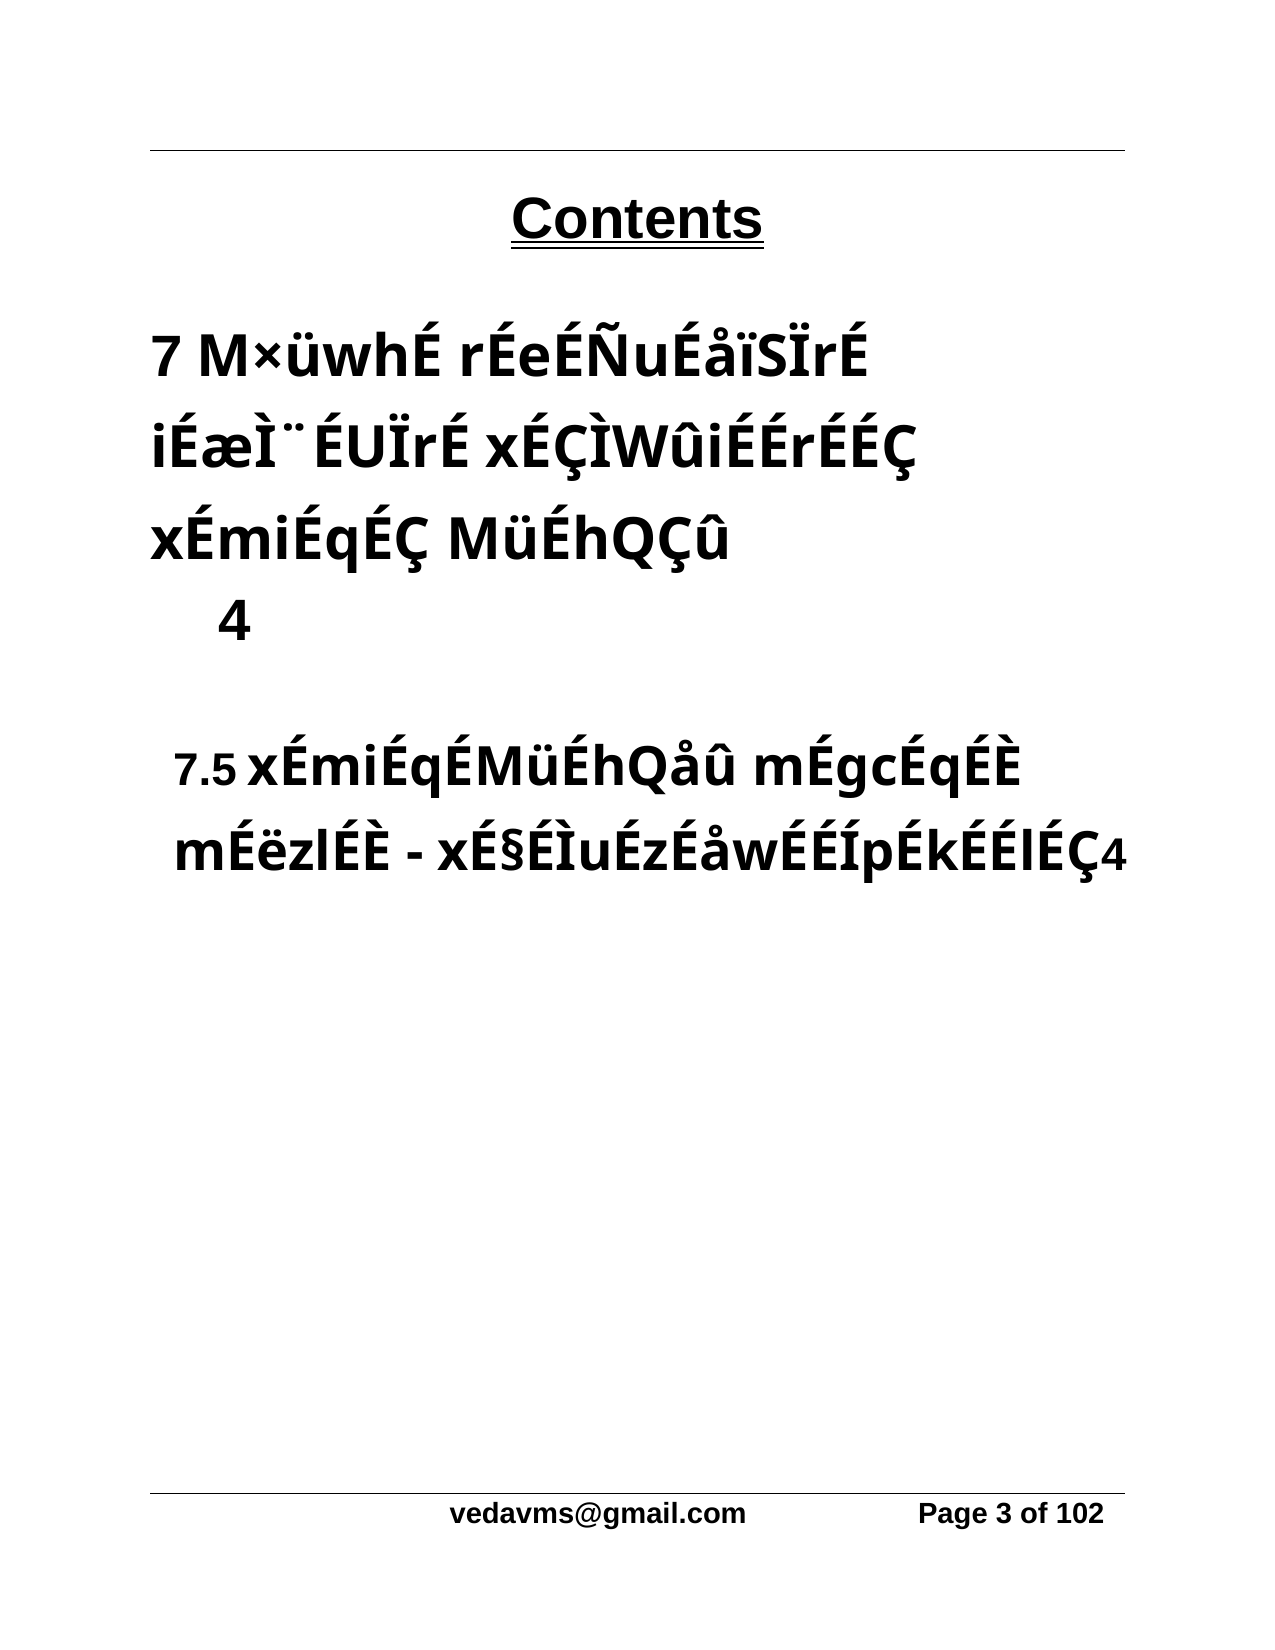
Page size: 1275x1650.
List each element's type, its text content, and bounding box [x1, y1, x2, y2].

text 7.5 xÉmiÉqÉMüÉhQåû mÉgcÉqÉÈ mÉëzlÉÈ - xÉ§ÉÌuÉzÉåwÉÉÍpÉkÉÉlÉÇ 4 [173, 728, 1137, 886]
text 7 M×üwhÉ rÉeÉÑuÉåïSÏrÉ iÉæÌ¨ÉUÏrÉ xÉÇÌWûiÉÉrÉÉÇ xÉmiÉqÉÇ MüÉhQÇû 4 [150, 314, 1152, 654]
subtitle Contents [150, 184, 1125, 251]
